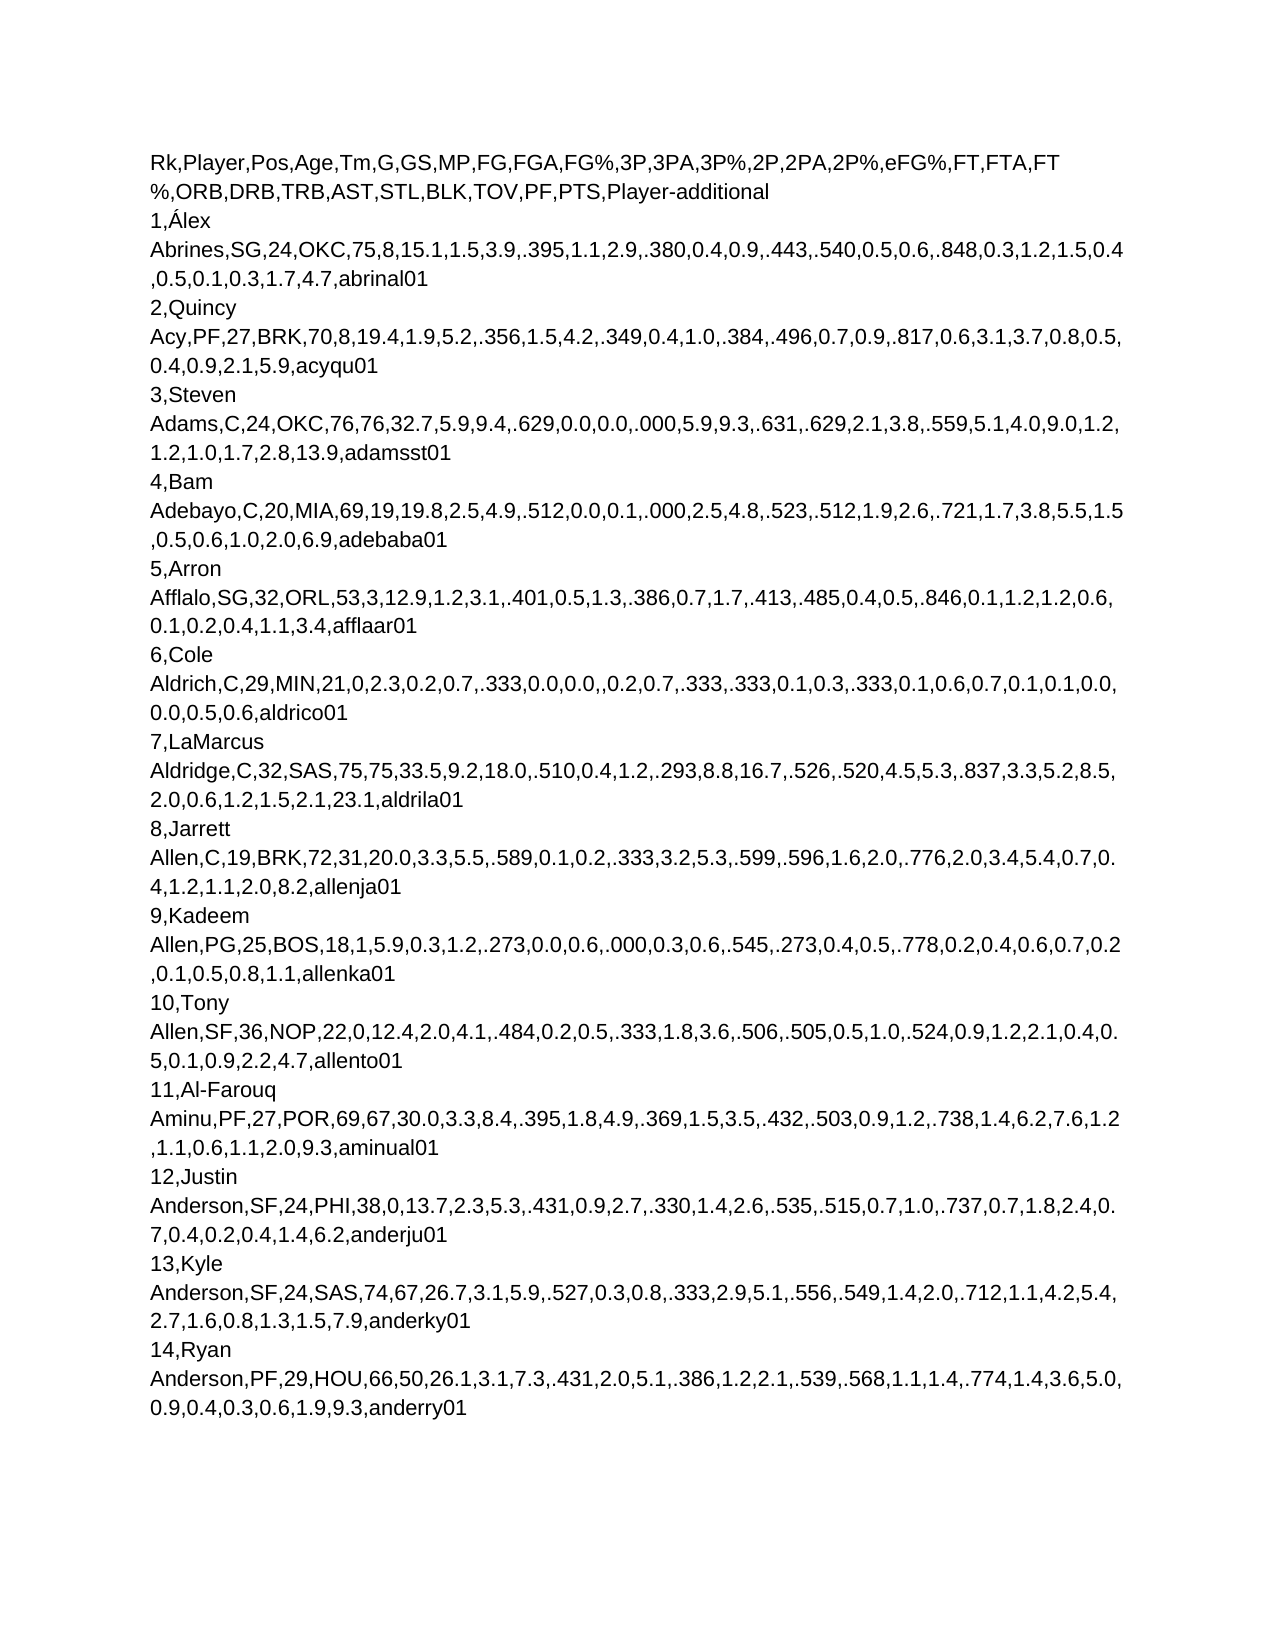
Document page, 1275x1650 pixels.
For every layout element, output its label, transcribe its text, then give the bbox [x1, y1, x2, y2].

text 7,LaMarcus Aldridge,C,32,SAS,75,75,33.5,9.2,18.0,.510,0.4,1.2,.293,8.8,16.7,.526,.520,4.5,5.3,.837,3.3,5.2,8.5,2.0,0.6,1.2,1.5,2.1,23.1,aldrila01 [150, 729, 1125, 812]
text 6,Cole Aldrich,C,29,MIN,21,0,2.3,0.2,0.7,.333,0.0,0.0,,0.2,0.7,.333,.333,0.1,0.3,.333,0.1,0.6,0.7,0.1,0.1,0.0,0.0,0.5,0.6,aldrico01 [150, 642, 1125, 725]
text 14,Ryan Anderson,PF,29,HOU,66,50,26.1,3.1,7.3,.431,2.0,5.1,.386,1.2,2.1,.539,.568,1.1,1.4,.774,1.4,3.6,5.0,0.9,0.4,0.3,0.6,1.9,9.3,anderry01 [150, 1337, 1125, 1420]
text 1,Álex Abrines,SG,24,OKC,75,8,15.1,1.5,3.9,.395,1.1,2.9,.380,0.4,0.9,.443,.540,0.5,0.6,.848,0.3,1.2,1.5,0.4,0.5,0.1,0.3,1.7,4.7,abrinal01 [150, 208, 1125, 291]
text 5,Arron Afflalo,SG,32,ORL,53,3,12.9,1.2,3.1,.401,0.5,1.3,.386,0.7,1.7,.413,.485,0.4,0.5,.846,0.1,1.2,1.2,0.6,0.1,0.2,0.4,1.1,3.4,afflaar01 [150, 555, 1125, 638]
text 12,Justin Anderson,SF,24,PHI,38,0,13.7,2.3,5.3,.431,0.9,2.7,.330,1.4,2.6,.535,.515,0.7,1.0,.737,0.7,1.8,2.4,0.7,0.4,0.2,0.4,1.4,6.2,anderju01 [150, 1163, 1125, 1247]
text Rk,Player,Pos,Age,Tm,G,GS,MP,FG,FGA,FG%,3P,3PA,3P%,2P,2PA,2P%,eFG%,FT,FTA,FT%,ORB,DRB,TRB,AST,STL,BLK,TOV,PF,PTS,Player-additional [150, 150, 1125, 204]
text 3,Steven Adams,C,24,OKC,76,76,32.7,5.9,9.4,.629,0.0,0.0,.000,5.9,9.3,.631,.629,2.1,3.8,.559,5.1,4.0,9.0,1.2,1.2,1.0,1.7,2.8,13.9,adamsst01 [150, 382, 1125, 465]
text 2,Quincy Acy,PF,27,BRK,70,8,19.4,1.9,5.2,.356,1.5,4.2,.349,0.4,1.0,.384,.496,0.7,0.9,.817,0.6,3.1,3.7,0.8,0.5,0.4,0.9,2.1,5.9,acyqu01 [150, 295, 1125, 378]
text 8,Jarrett Allen,C,19,BRK,72,31,20.0,3.3,5.5,.589,0.1,0.2,.333,3.2,5.3,.599,.596,1.6,2.0,.776,2.0,3.4,5.4,0.7,0.4,1.2,1.1,2.0,8.2,allenja01 [150, 816, 1125, 899]
text 9,Kadeem Allen,PG,25,BOS,18,1,5.9,0.3,1.2,.273,0.0,0.6,.000,0.3,0.6,.545,.273,0.4,0.5,.778,0.2,0.4,0.6,0.7,0.2,0.1,0.5,0.8,1.1,allenka01 [150, 903, 1125, 986]
text 13,Kyle Anderson,SF,24,SAS,74,67,26.7,3.1,5.9,.527,0.3,0.8,.333,2.9,5.1,.556,.549,1.4,2.0,.712,1.1,4.2,5.4,2.7,1.6,0.8,1.3,1.5,7.9,anderky01 [150, 1250, 1125, 1333]
text 4,Bam Adebayo,C,20,MIA,69,19,19.8,2.5,4.9,.512,0.0,0.1,.000,2.5,4.8,.523,.512,1.9,2.6,.721,1.7,3.8,5.5,1.5,0.5,0.6,1.0,2.0,6.9,adebaba01 [150, 468, 1125, 552]
text 11,Al-Farouq Aminu,PF,27,POR,69,67,30.0,3.3,8.4,.395,1.8,4.9,.369,1.5,3.5,.432,.503,0.9,1.2,.738,1.4,6.2,7.6,1.2,1.1,0.6,1.1,2.0,9.3,aminual01 [150, 1077, 1125, 1160]
text 10,Tony Allen,SF,36,NOP,22,0,12.4,2.0,4.1,.484,0.2,0.5,.333,1.8,3.6,.506,.505,0.5,1.0,.524,0.9,1.2,2.1,0.4,0.5,0.1,0.9,2.2,4.7,allento01 [150, 990, 1125, 1073]
